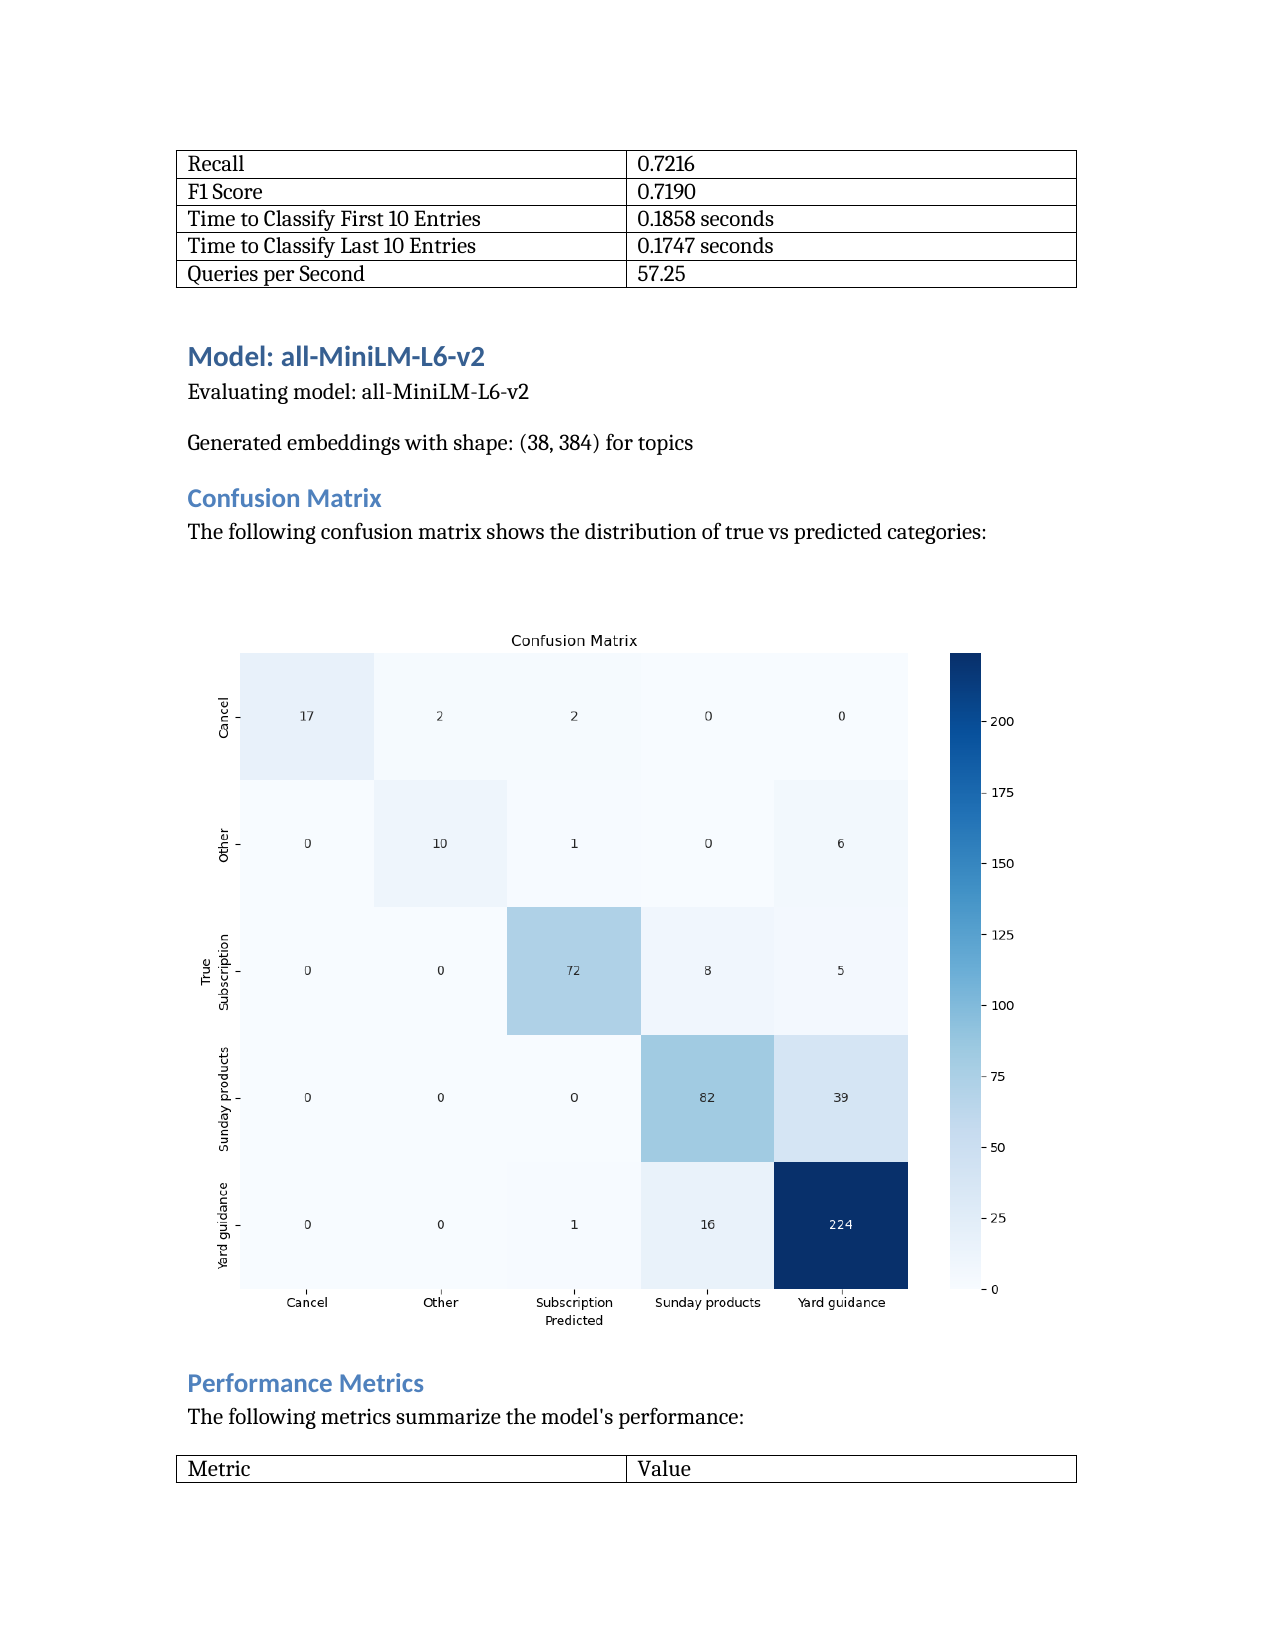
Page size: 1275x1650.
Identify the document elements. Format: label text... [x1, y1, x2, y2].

table_cell Queries per Second [177, 261, 626, 287]
text The following confusion matrix shows the distribution of true vs predicted categories: [187, 519, 1087, 545]
table_cell 0.1747 seconds [627, 233, 1076, 259]
text Evaluating model: all-MiniLM-L6-v2 [187, 379, 1087, 405]
text Generated embeddings with shape: (38, 384) for topics [187, 430, 1087, 456]
table_cell 57.25 [627, 261, 1076, 287]
table_cell 0.1858 seconds [627, 206, 1076, 232]
picture [187, 621, 1088, 1341]
subtitle Performance Metrics [187, 1366, 1087, 1399]
text The following metrics summarize the model's performance: [187, 1404, 1087, 1430]
subtitle Model: all-MiniLM-L6-v2 [187, 338, 1087, 374]
table_cell Time to Classify First 10 Entries [177, 206, 626, 232]
table_header Metric [177, 1456, 626, 1482]
table_cell 0.7190 [627, 179, 1076, 205]
subtitle Confusion Matrix [187, 481, 1087, 514]
table_header Value [627, 1456, 1076, 1482]
table_cell Recall [177, 151, 626, 177]
table_cell 0.7216 [627, 151, 1076, 177]
table_cell F1 Score [177, 179, 626, 205]
table_cell Time to Classify Last 10 Entries [177, 233, 626, 259]
